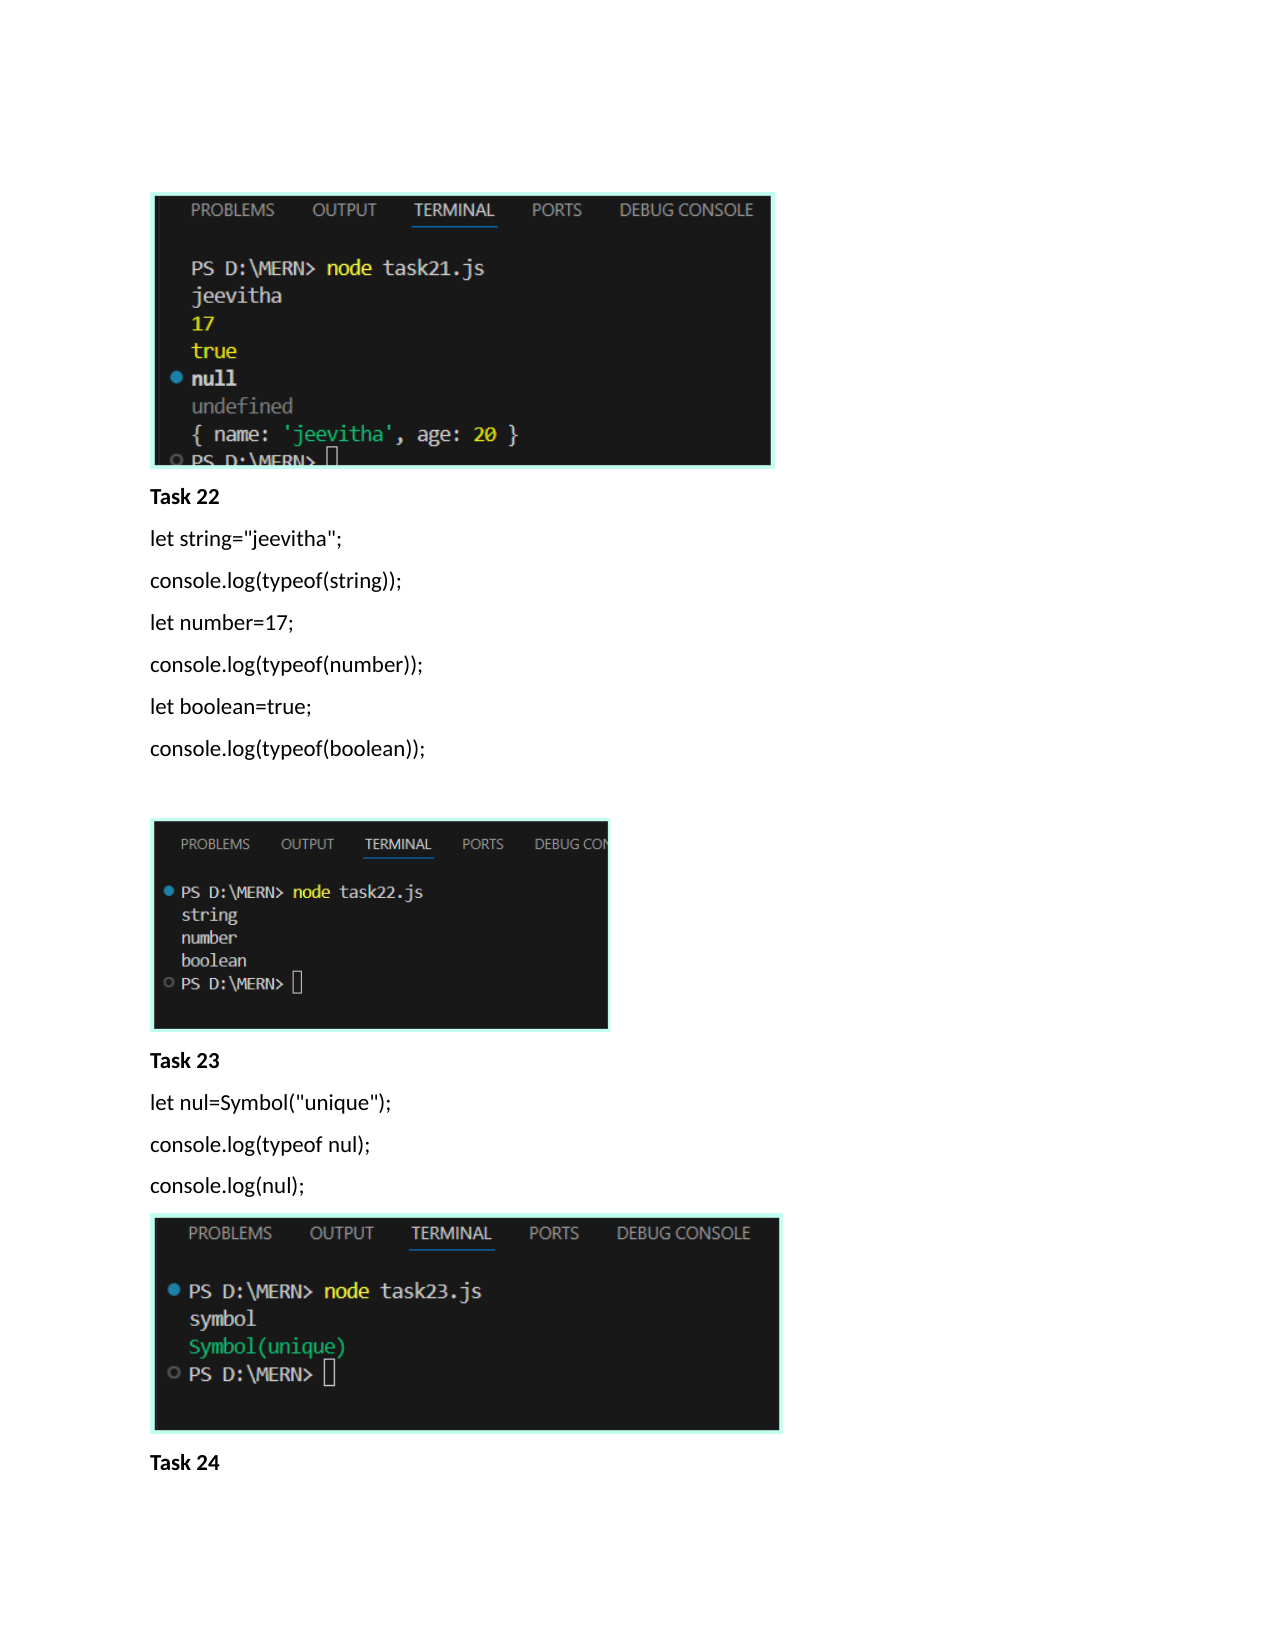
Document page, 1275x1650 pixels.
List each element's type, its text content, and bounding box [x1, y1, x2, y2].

text Task 22 [150, 482, 1125, 510]
text let number=17; [150, 608, 1125, 636]
text let string="jeevitha"; [150, 524, 1125, 552]
text console.log(typeof(number)); [150, 650, 1125, 678]
text console.log(nul); [150, 1172, 1125, 1200]
picture [150, 192, 775, 469]
text console.log(typeof(string)); [150, 566, 1125, 594]
text console.log(typeof nul); [150, 1130, 1125, 1158]
text Task 23 [150, 1046, 1125, 1074]
text let nul=Symbol("unique"); [150, 1088, 1125, 1116]
text Task 24 [150, 1448, 1125, 1476]
text console.log(typeof(boolean)); [150, 734, 1125, 762]
picture [150, 1213, 783, 1434]
picture [150, 818, 611, 1032]
text let boolean=true; [150, 692, 1125, 720]
